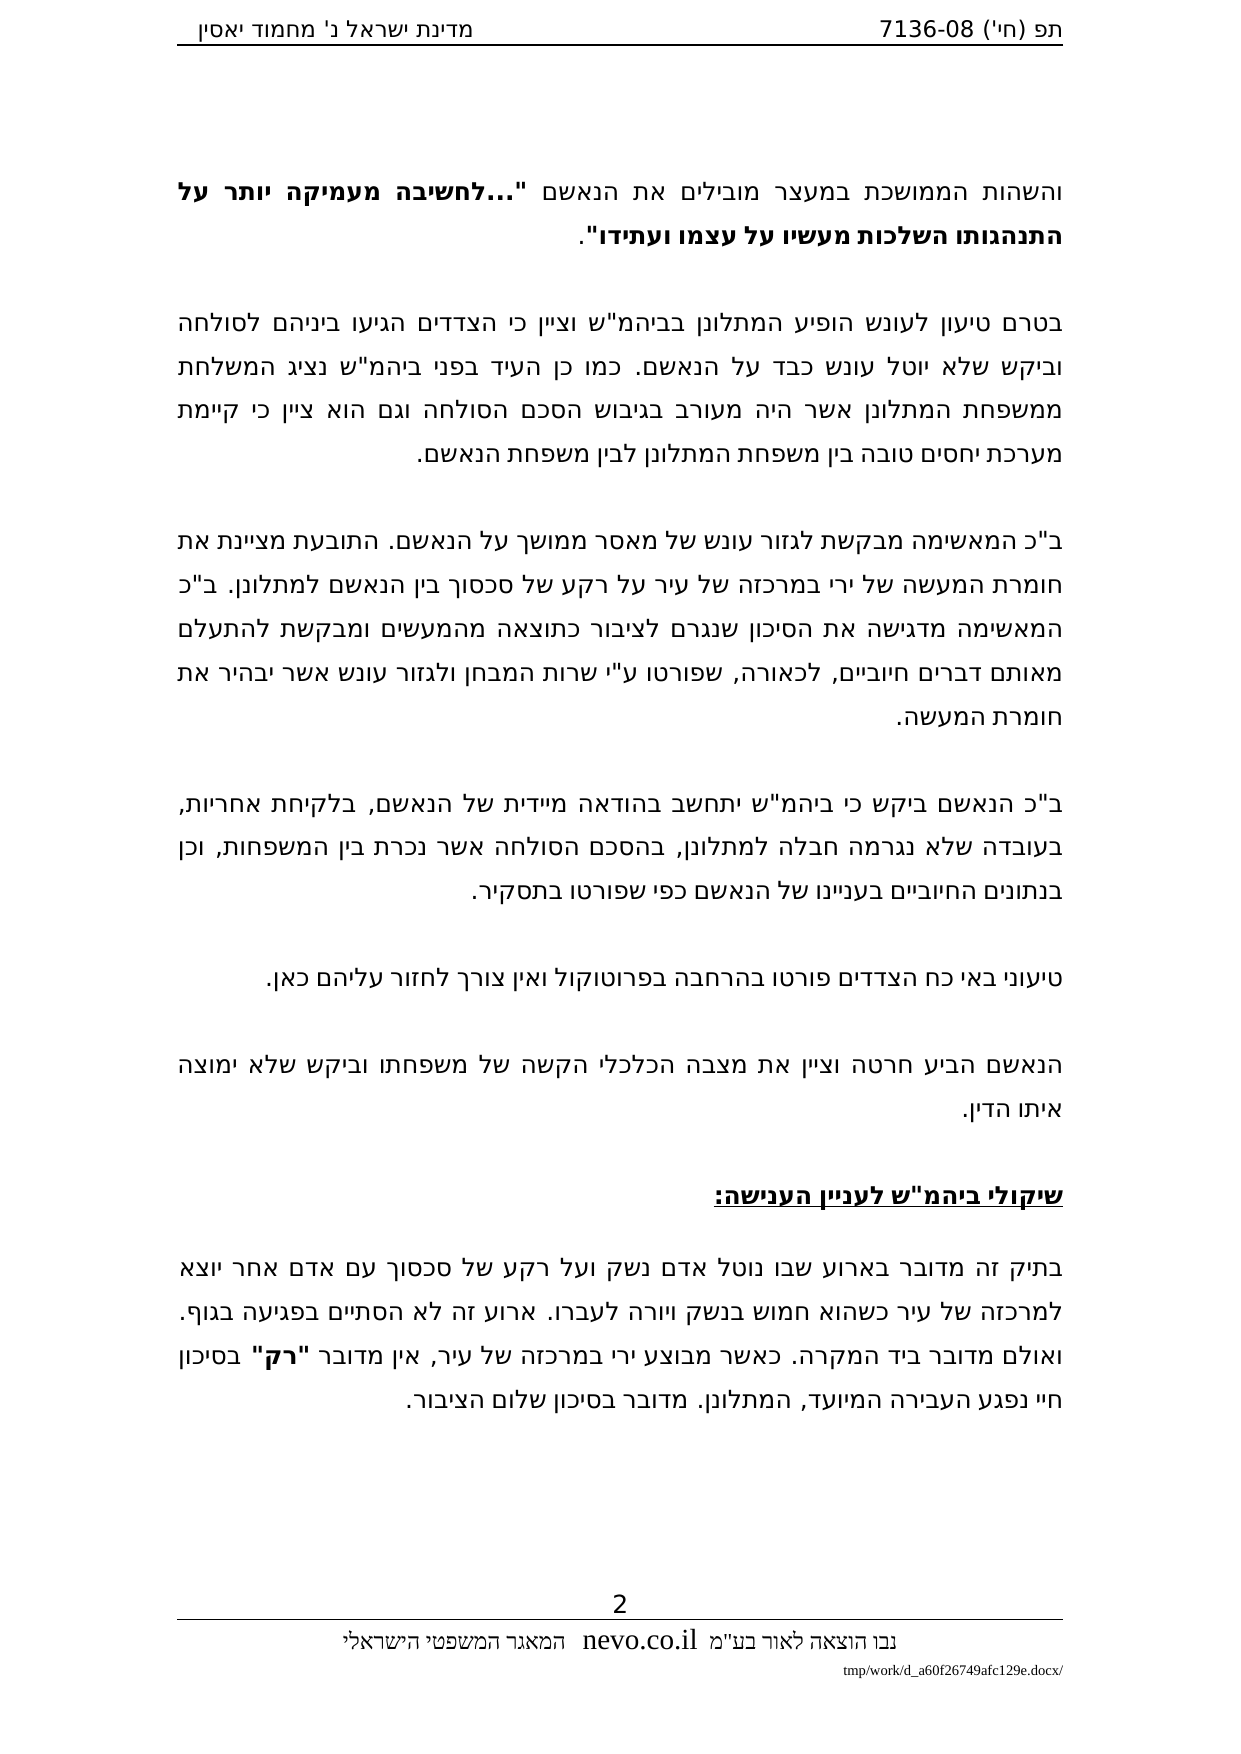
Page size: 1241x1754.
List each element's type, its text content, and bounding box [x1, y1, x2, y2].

text בתיק זה מדובר בארוע שבו נוטל אדם נשק ועל רקע של סכסוך עם אדם אחר יוצא למרכזה של עיר כשהוא חמוש בנשק ויורה לעברו. ארוע זה לא הסתיים בפגיעה בגוף. ואולם מדובר ביד המקרה. כאשר מבוצע ירי במרכזה של עיר, אין מדובר "רק" בסיכון חיי נפגע העבירה המיועד, המתלונן. מדובר בסיכון שלום הציבור. [177, 1253, 1063, 1414]
text שיקולי ביהמ"ש לעניין הענישה: [177, 1181, 1063, 1210]
text טיעוני באי כח הצדדים פורטו בהרחבה בפרוטוקול ואין צורך לחזור עליהם כאן. [177, 963, 1063, 992]
text ב"כ המאשימה מבקשת לגזור עונש של מאסר ממושך על הנאשם. התובעת מציינת את חומרת המעשה של ירי במרכזה של עיר על רקע של סכסוך בין הנאשם למתלונן. ב"כ המאשימה מדגישה את הסיכון שנגרם לציבור כתוצאה מהמעשים ומבקשת להתעלם מאותם דברים חיוביים, לכאורה, שפורטו ע"י שרות המבחן ולגזור עונש אשר יבהיר את חומרת המעשה. [177, 526, 1063, 731]
text בטרם טיעון לעונש הופיע המתלונן בביהמ"ש וציין כי הצדדים הגיעו ביניהם לסולחה וביקש שלא יוטל עונש כבד על הנאשם. כמו כן העיד בפני ביהמ"ש נציג המשלחת ממשפחת המתלונן אשר היה מעורב בגיבוש הסכם הסולחה וגם הוא ציין כי קיימת מערכת יחסים טובה בין משפחת המתלונן לבין משפחת הנאשם. [177, 308, 1063, 469]
text הנאשם הביע חרטה וציין את מצבה הכלכלי הקשה של משפחתו וביקש שלא ימוצה איתו הדין. [177, 1050, 1063, 1123]
text ב"כ הנאשם ביקש כי ביהמ"ש יתחשב בהודאה מיידית של הנאשם, בלקיחת אחריות, בעובדה שלא נגרמה חבלה למתלונן, בהסכם הסולחה אשר נכרת בין המשפחות, וכן בנתונים החיוביים בעניינו של הנאשם כפי שפורטו בתסקיר. [177, 789, 1063, 906]
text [177, 177, 1063, 250]
